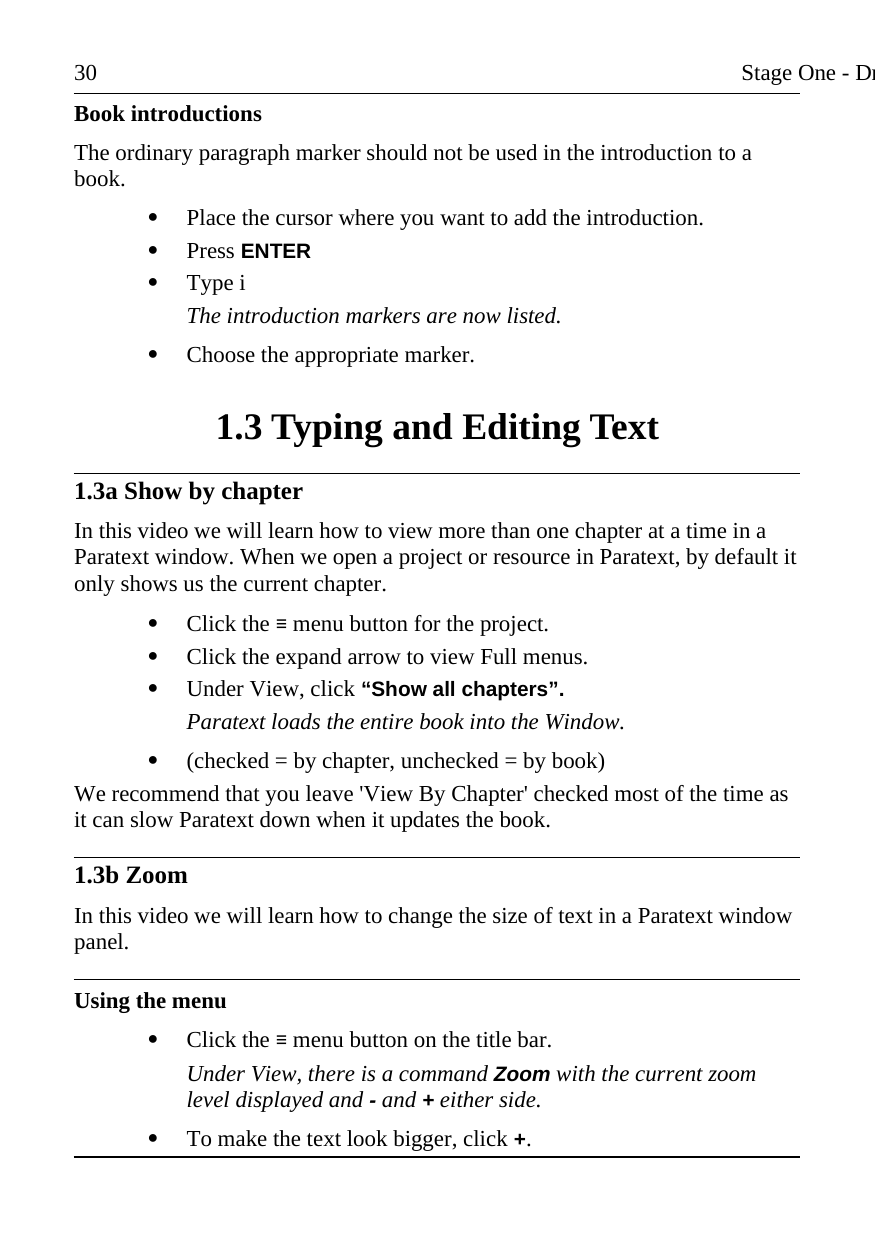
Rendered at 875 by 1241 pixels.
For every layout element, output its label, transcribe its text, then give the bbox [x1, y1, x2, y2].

list (checked = by chapter, unchecked = by book) [149, 747, 800, 773]
list Type i [149, 269, 800, 296]
text We recommend that you leave 'View By Chapter' checked most of the time as it can slow Paratext down when it updates the book. [74, 779, 800, 832]
list Paratext loads the entire book into the Window. [186, 708, 800, 734]
list The introduction markers are now listed. [186, 302, 800, 328]
list Press ENTER [149, 237, 800, 263]
subtitle 1.3b Zoom [74, 858, 800, 889]
subtitle 1.3a Show by chapter [74, 474, 800, 504]
subtitle Using the menu [74, 980, 800, 1013]
list To make the text look bigger, click +. [149, 1125, 800, 1151]
list Click the expand arrow to view Full menus. [149, 643, 800, 669]
list Under View, there is a command Zoom with the current zoom level displayed and - and + either side. [186, 1060, 800, 1112]
subtitle 1.3 Typing and Editing Text [74, 404, 800, 448]
list Choose the appropriate marker. [149, 341, 800, 367]
text The ordinary paragraph marker should not be used in the introduction to a book. [74, 139, 800, 192]
list Under View, click “Show all chapters”. [149, 676, 800, 702]
text In this video we will learn how to view more than one chapter at a time in a Paratext window. When we open a project or resource in Paratext, by default it only shows us the current chapter. [74, 517, 800, 596]
list Click the ≡ menu button for the project. [149, 609, 800, 637]
list Click the ≡ menu button on the title bar. [149, 1026, 800, 1053]
text In this video we will learn how to change the size of text in a Paratext window panel. [74, 902, 800, 954]
subtitle Book introductions [74, 94, 800, 126]
list Place the cursor where you want to add the introduction. [149, 204, 800, 230]
